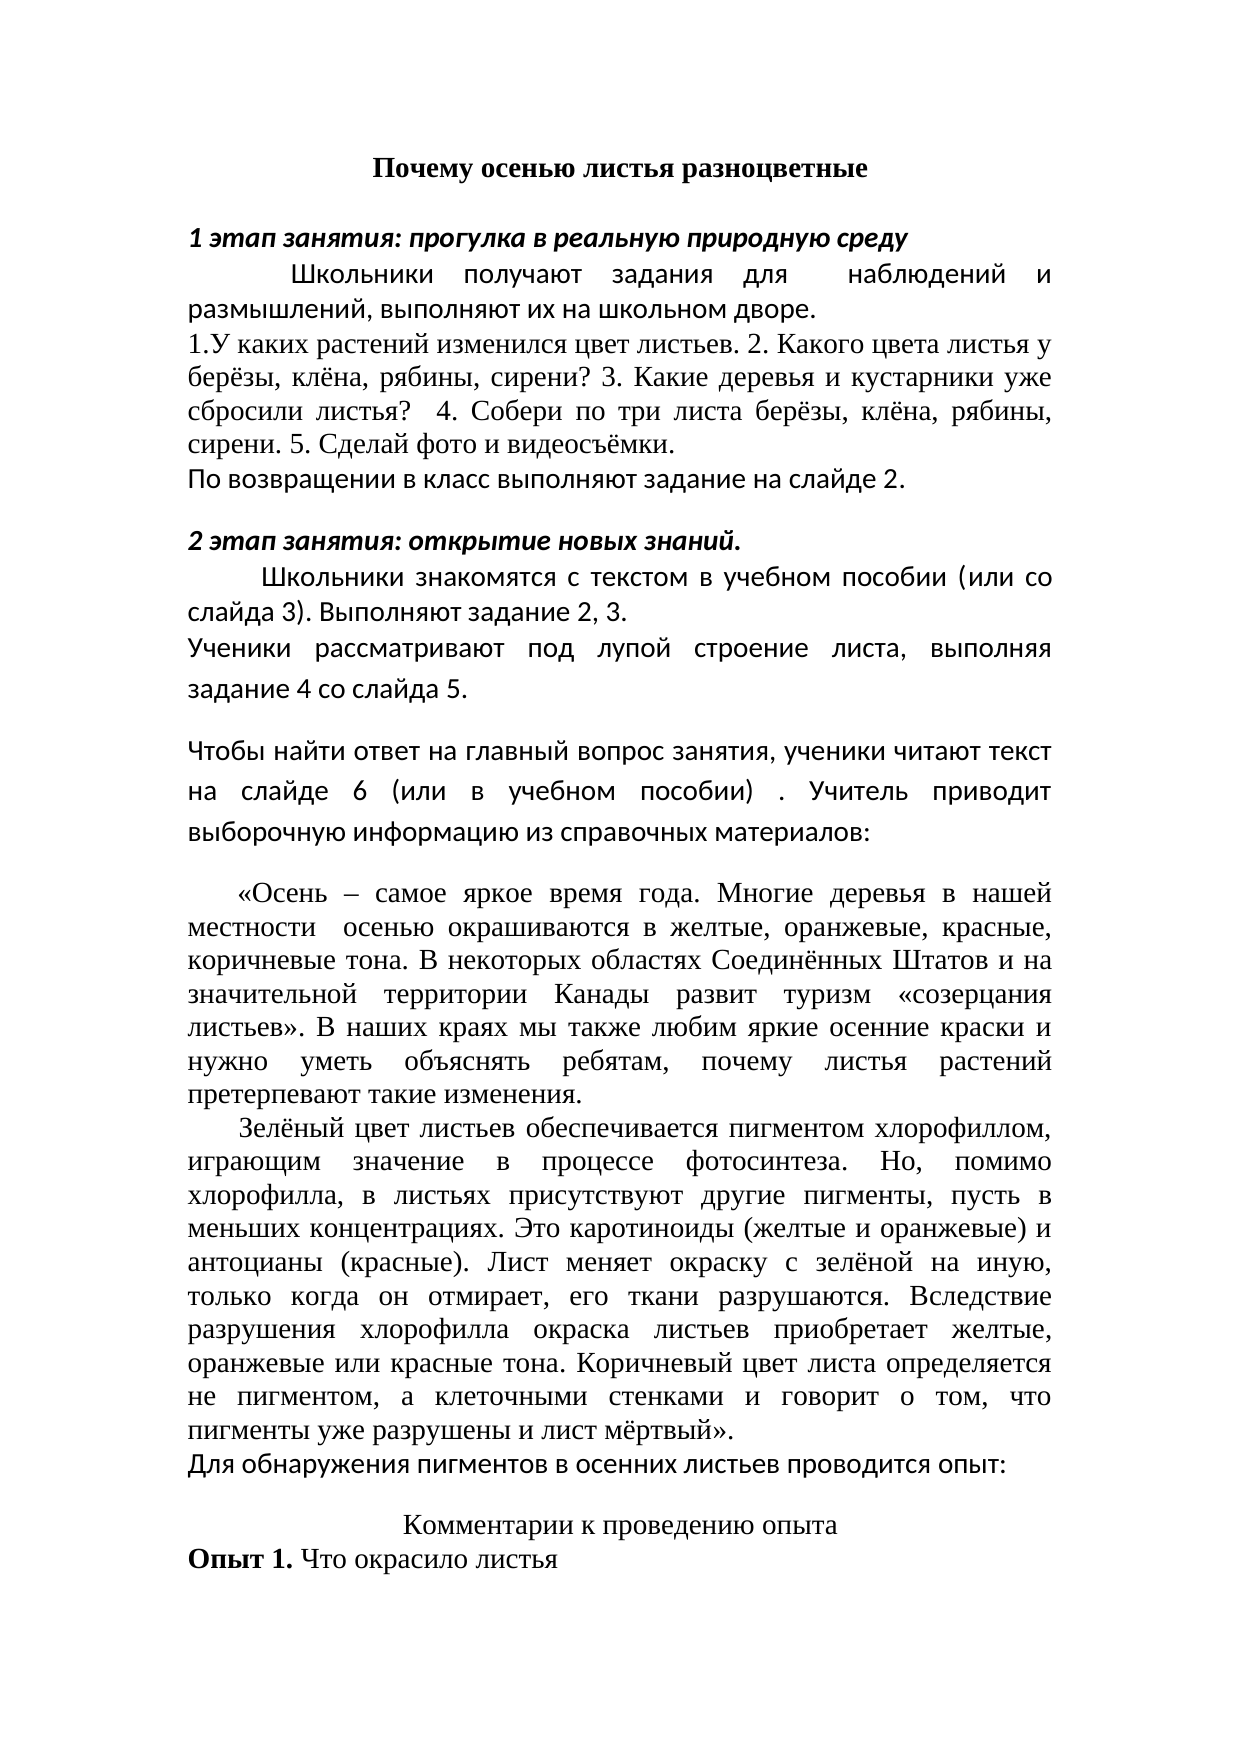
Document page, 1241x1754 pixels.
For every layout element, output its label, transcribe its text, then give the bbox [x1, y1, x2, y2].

text Комментарии к проведению опыта [187, 1507, 1053, 1541]
text Чтобы найти ответ на главный вопрос занятия, ученики читают текст на слайде 6 (или в учебном пособии) . Учитель приводит выборочную информацию из справочных материалов: [187, 732, 1053, 849]
text Для обнаружения пигментов в осенних листьев проводится опыт: [187, 1445, 1053, 1481]
text 1 этап занятия: прогулка в реальную природную среду [187, 219, 1053, 255]
text Ученики рассматривают под лупой строение листа, выполняя задание 4 со слайда 5. [187, 629, 1053, 705]
text 1.У каких растений изменился цвет листьев. 2. Какого цвета листья у берёзы, клёна, рябины, сирени? 3. Какие деревья и кустарники уже сбросили листья? 4. Собери по три листа берёзы, клёна, рябины, сирени. 5. Сделай фото и видеосъёмки. [187, 326, 1053, 460]
text «Осень – самое яркое время года. Многие деревья в нашей местности осенью окрашиваются в желтые, оранжевые, красные, коричневые тона. В некоторых областях Соединённых Штатов и на значительной территории Канады развит туризм «созерцания листьев». В наших краях мы также любим яркие осенние краски и нужно уметь объяснять ребятам, почему листья растений претерпевают такие изменения. [187, 875, 1053, 1110]
text 2 этап занятия: открытие новых знаний. [187, 522, 1053, 558]
text Почему осенью листья разноцветные [187, 150, 1053, 183]
text Опыт 1. Что окрасило листья [187, 1541, 1053, 1574]
text Школьники знакомятся с текстом в учебном пособии (или со слайда 3). Выполняют задание 2, 3. [187, 558, 1053, 629]
text По возвращении в класс выполняют задание на слайде 2. [187, 460, 1053, 496]
list Школьники получают задания для наблюдений и размышлений, выполняют их на школьном дворе. [187, 255, 1053, 326]
text Зелёный цвет листьев обеспечивается пигментом хлорофиллом, играющим значение в процессе фотосинтеза. Но, помимо хлорофилла, в листьях присутствуют другие пигменты, пусть в меньших концентрациях. Это каротиноиды (желтые и оранжевые) и антоцианы (красные). Лист меняет окраску с зелёной на иную, только когда он отмирает, его ткани разрушаются. Вследствие разрушения хлорофилла окраска листьев приобретает желтые, оранжевые или красные тона. Коричневый цвет листа определяется не пигментом, а клеточными стенками и говорит о том, что пигменты уже разрушены и лист мёртвый». [187, 1110, 1053, 1445]
